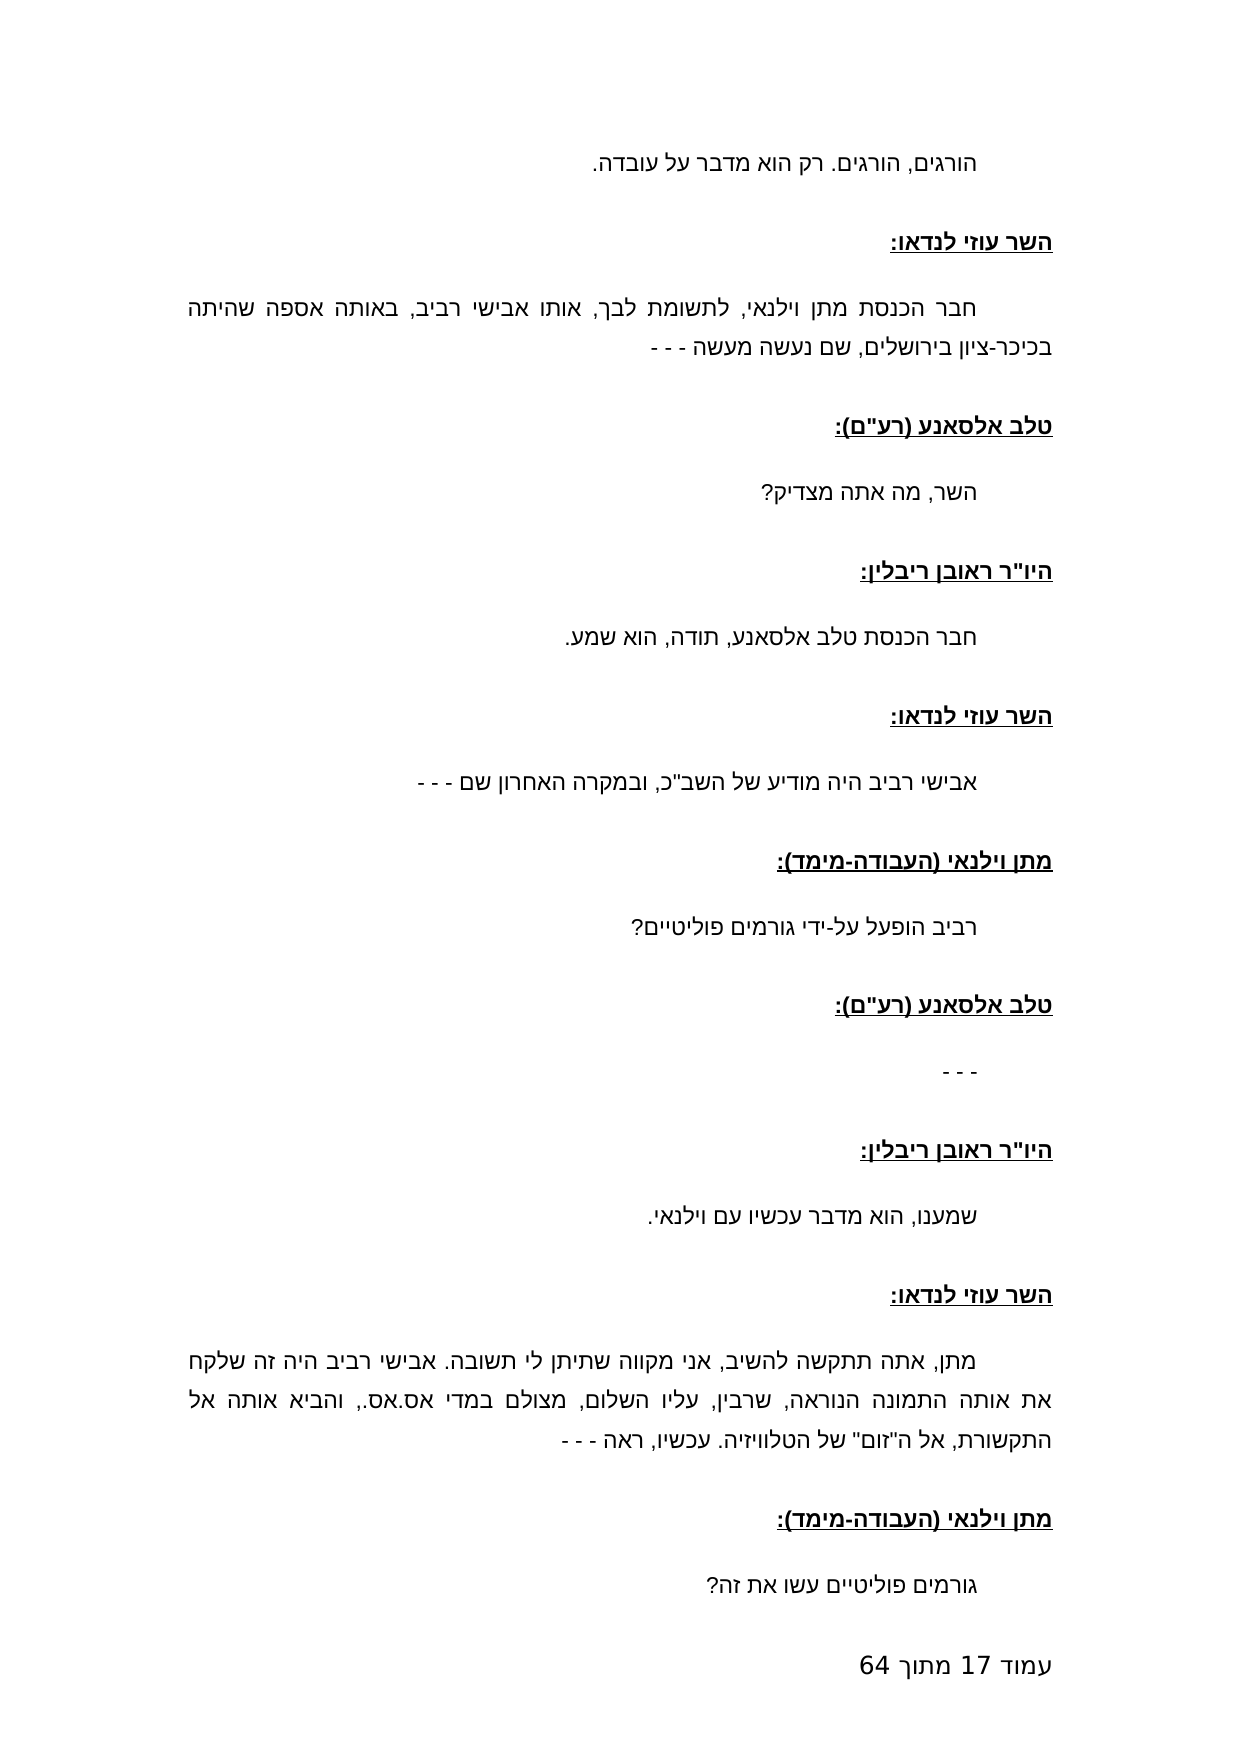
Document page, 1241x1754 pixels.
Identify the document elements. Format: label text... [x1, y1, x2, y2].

text טלב אלסאנע (רע"ם): [187, 992, 1053, 1019]
text השר עוזי לנדאו: [187, 229, 1053, 255]
text השר עוזי לנדאו: [187, 1282, 1053, 1308]
text מתן וילנאי (העבודה-מימד): [187, 848, 1053, 874]
text חבר הכנסת טלב אלסאנע, תודה, הוא שמע. [187, 624, 1053, 650]
text היו"ר ראובן ריבלין: [187, 1137, 1053, 1163]
text השר עוזי לנדאו: [187, 703, 1053, 729]
text רביב הופעל על-ידי גורמים פוליטיים? [187, 913, 1053, 940]
text היו"ר ראובן ריבלין: [187, 558, 1053, 584]
text - - - [187, 1058, 978, 1084]
text שמענו, הוא מדבר עכשיו עם וילנאי. [187, 1203, 1053, 1229]
text הורגים, הורגים. רק הוא מדבר על עובדה. [187, 150, 1053, 176]
text אבישי רביב היה מודיע של השב"כ, ובמקרה האחרון שם - - - [187, 769, 1053, 795]
text חבר הכנסת מתן וילנאי, לתשומת לבך, אותו אבישי רביב, באותה אספה שהיתה בכיכר-ציון בירושלים, שם נעשה מעשה - - - [187, 295, 1053, 361]
text השר, מה אתה מצדיק? [187, 479, 1053, 505]
text גורמים פוליטיים עשו את זה? [187, 1572, 1053, 1598]
text מתן, אתה תתקשה להשיב, אני מקווה שתיתן לי תשובה. אבישי רביב היה זה שלקח את אותה התמונה הנוראה, שרבין, עליו השלום, מצולם במדי אס.אס., והביא אותה אל התקשורת, אל ה"זום" של הטלוויזיה. עכשיו, ראה - - - [187, 1348, 1053, 1453]
text מתן וילנאי (העבודה-מימד): [187, 1506, 1053, 1532]
text טלב אלסאנע (רע"ם): [187, 413, 1053, 439]
